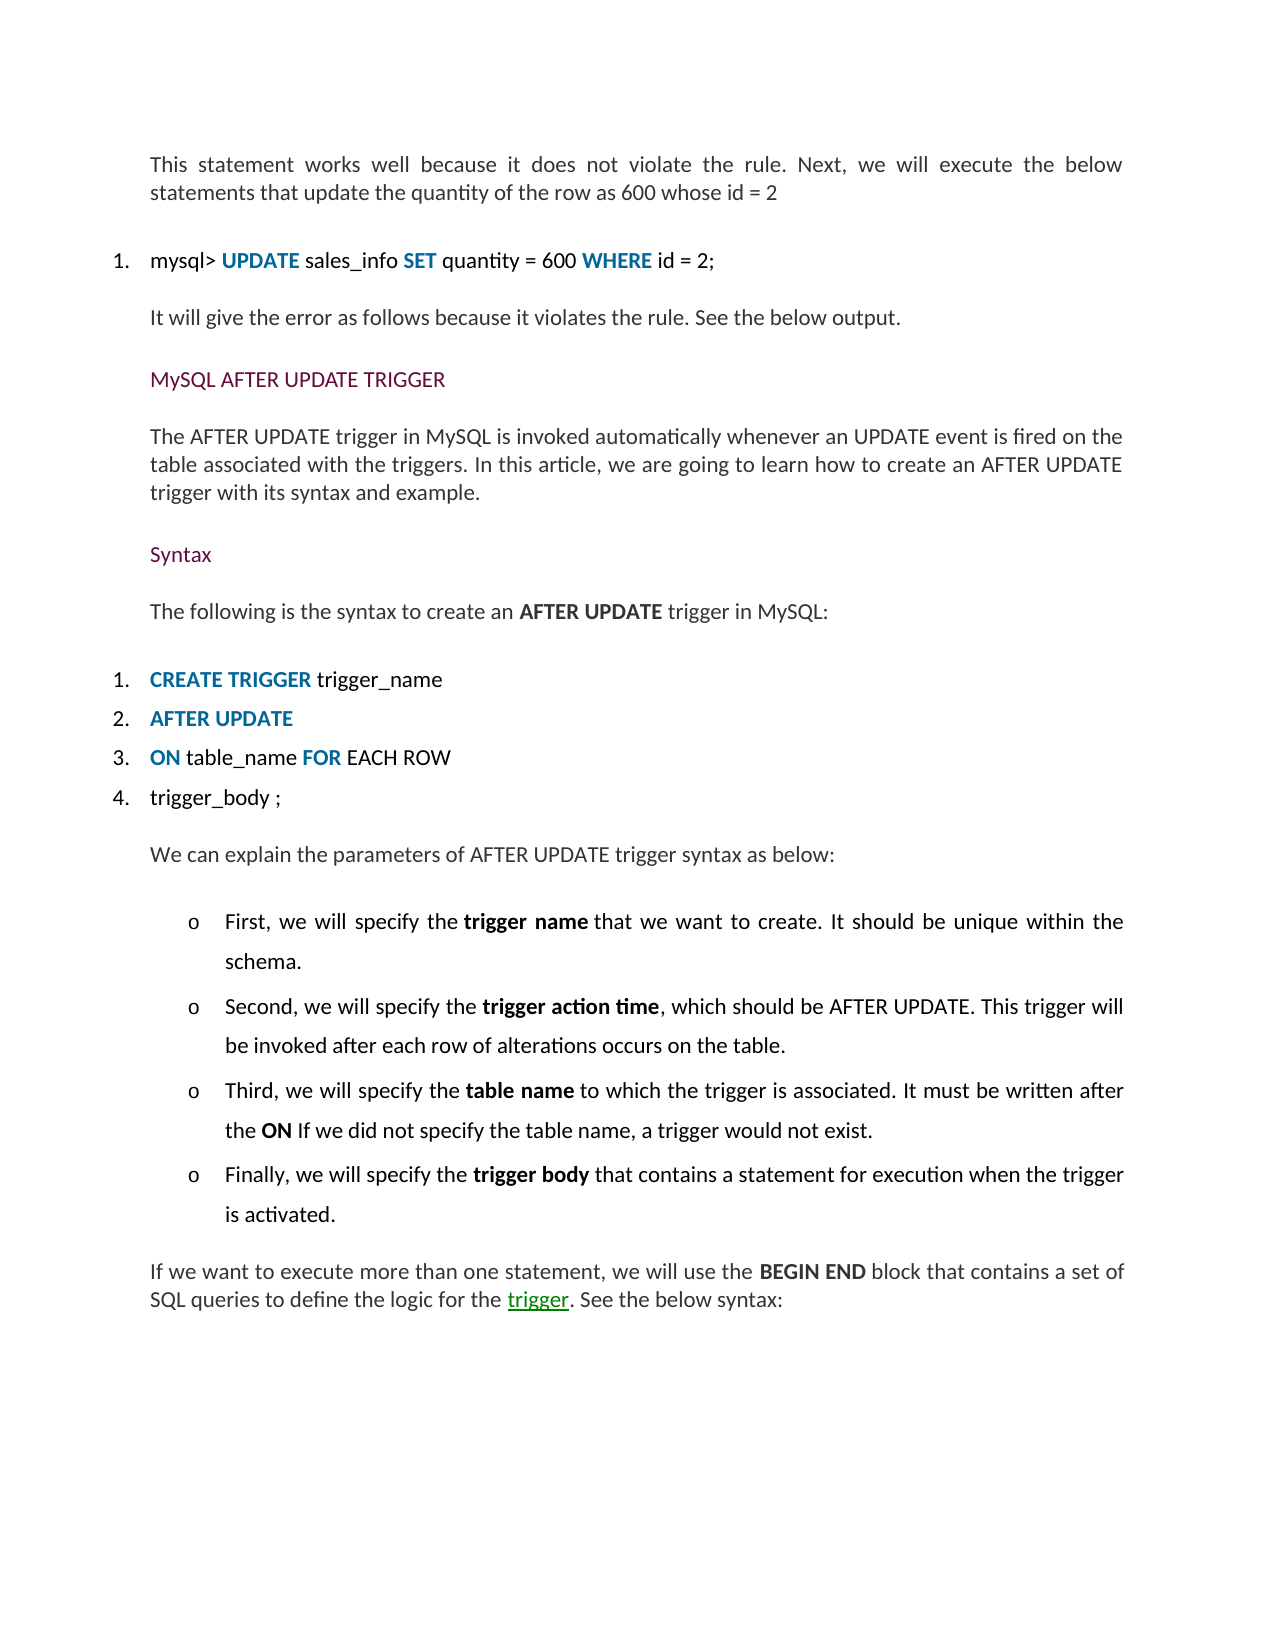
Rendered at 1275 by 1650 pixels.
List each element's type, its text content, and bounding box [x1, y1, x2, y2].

text We can explain the parameters of AFTER UPDATE trigger syntax as below: [150, 840, 1125, 868]
list First, we will specify the trigger name that we want to create. It should be unique within the schema. [187, 897, 1125, 975]
text The following is the syntax to create an AFTER UPDATE trigger in MySQL: [150, 597, 1125, 625]
text If we want to execute more than one statement, we will use the BEGIN END block that contains a set of SQL queries to define the logic for the trigger. See the below syntax: [150, 1257, 1125, 1313]
text It will give the error as follows because it violates the rule. See the below output. [150, 303, 1125, 331]
list ON table_name FOR EACH ROW [112, 732, 1125, 772]
list Finally, we will specify the trigger body that contains a statement for execution when the trigger is activated. [187, 1150, 1125, 1228]
subtitle MySQL AFTER UPDATE TRIGGER [150, 361, 1125, 393]
list Second, we will specify the trigger action time, which should be AFTER UPDATE. This trigger will be invoked after each row of alterations occurs on the table. [187, 981, 1125, 1059]
text The AFTER UPDATE trigger in MySQL is invoked automatically whenever an UPDATE event is fired on the table associated with the triggers. In this article, we are going to learn how to create an AFTER UPDATE trigger with its syntax and example. [150, 422, 1125, 506]
subtitle Syntax [150, 536, 1125, 568]
list AFTER UPDATE [112, 693, 1125, 732]
list CREATE TRIGGER trigger_name [112, 654, 1125, 693]
list Third, we will specify the table name to which the trigger is associated. It must be written after the ON If we did not specify the table name, a trigger would not exist. [187, 1066, 1125, 1144]
list mysql> UPDATE sales_info SET quantity = 600 WHERE id = 2; [112, 235, 1125, 274]
text This statement works well because it does not violate the rule. Next, we will execute the below statements that update the quantity of the row as 600 whose id = 2 [150, 150, 1125, 206]
list trigger_body ; [112, 772, 1125, 811]
